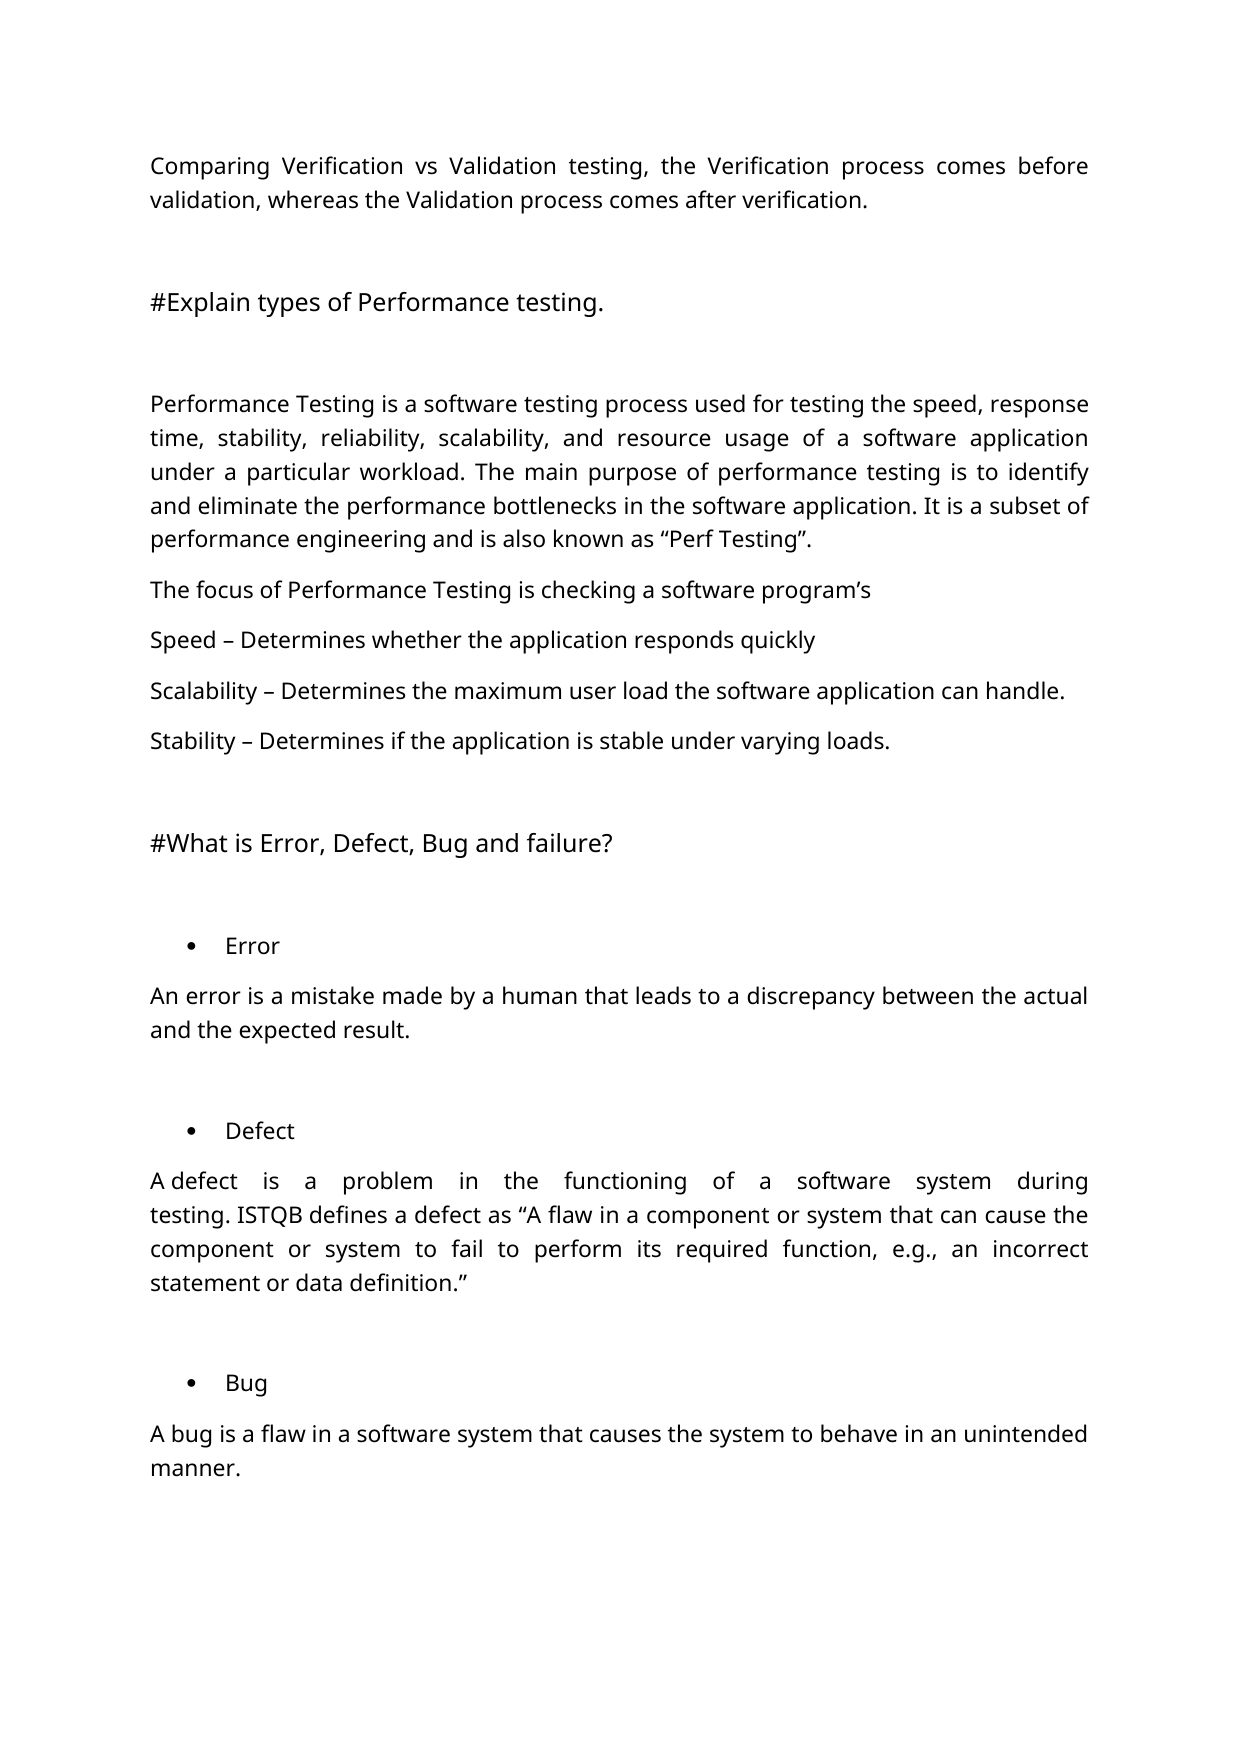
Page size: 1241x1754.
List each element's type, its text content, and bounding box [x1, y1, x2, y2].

text A defect is a problem in the functioning of a software system during testing. ISTQB defines a defect as “A flaw in a component or system that can cause the component or system to fail to perform its required function, e.g., an incorrect statement or data definition.” [150, 1165, 1090, 1298]
text #What is Error, Defect, Bug and failure? [150, 826, 1090, 860]
text A bug is a flaw in a software system that causes the system to behave in an unintended manner. [150, 1418, 1090, 1483]
text #Explain types of Performance testing. [150, 284, 1090, 319]
text Scalability – Determines the maximum user load the software application can handle. [150, 675, 1090, 706]
text Stability – Determines if the application is stable under varying loads. [150, 725, 1090, 756]
text Speed – Determines whether the application responds quickly [150, 624, 1090, 656]
list Error [187, 930, 1090, 961]
text Performance Testing is a software testing process used for testing the speed, response time, stability, reliability, scalability, and resource usage of a software application under a particular workload. The main purpose of performance testing is to identify and eliminate the performance bottlenecks in the software application. It is a subset of performance engineering and is also known as “Perf Testing”. [150, 388, 1090, 555]
text Comparing Verification vs Validation testing, the Verification process comes before validation, whereas the Validation process comes after verification. [150, 150, 1090, 215]
list Defect [187, 1115, 1090, 1146]
list Bug [187, 1367, 1090, 1398]
text The focus of Performance Testing is checking a software program’s [150, 574, 1090, 605]
text An error is a mistake made by a human that leads to a discrepancy between the actual and the expected result. [150, 980, 1090, 1045]
